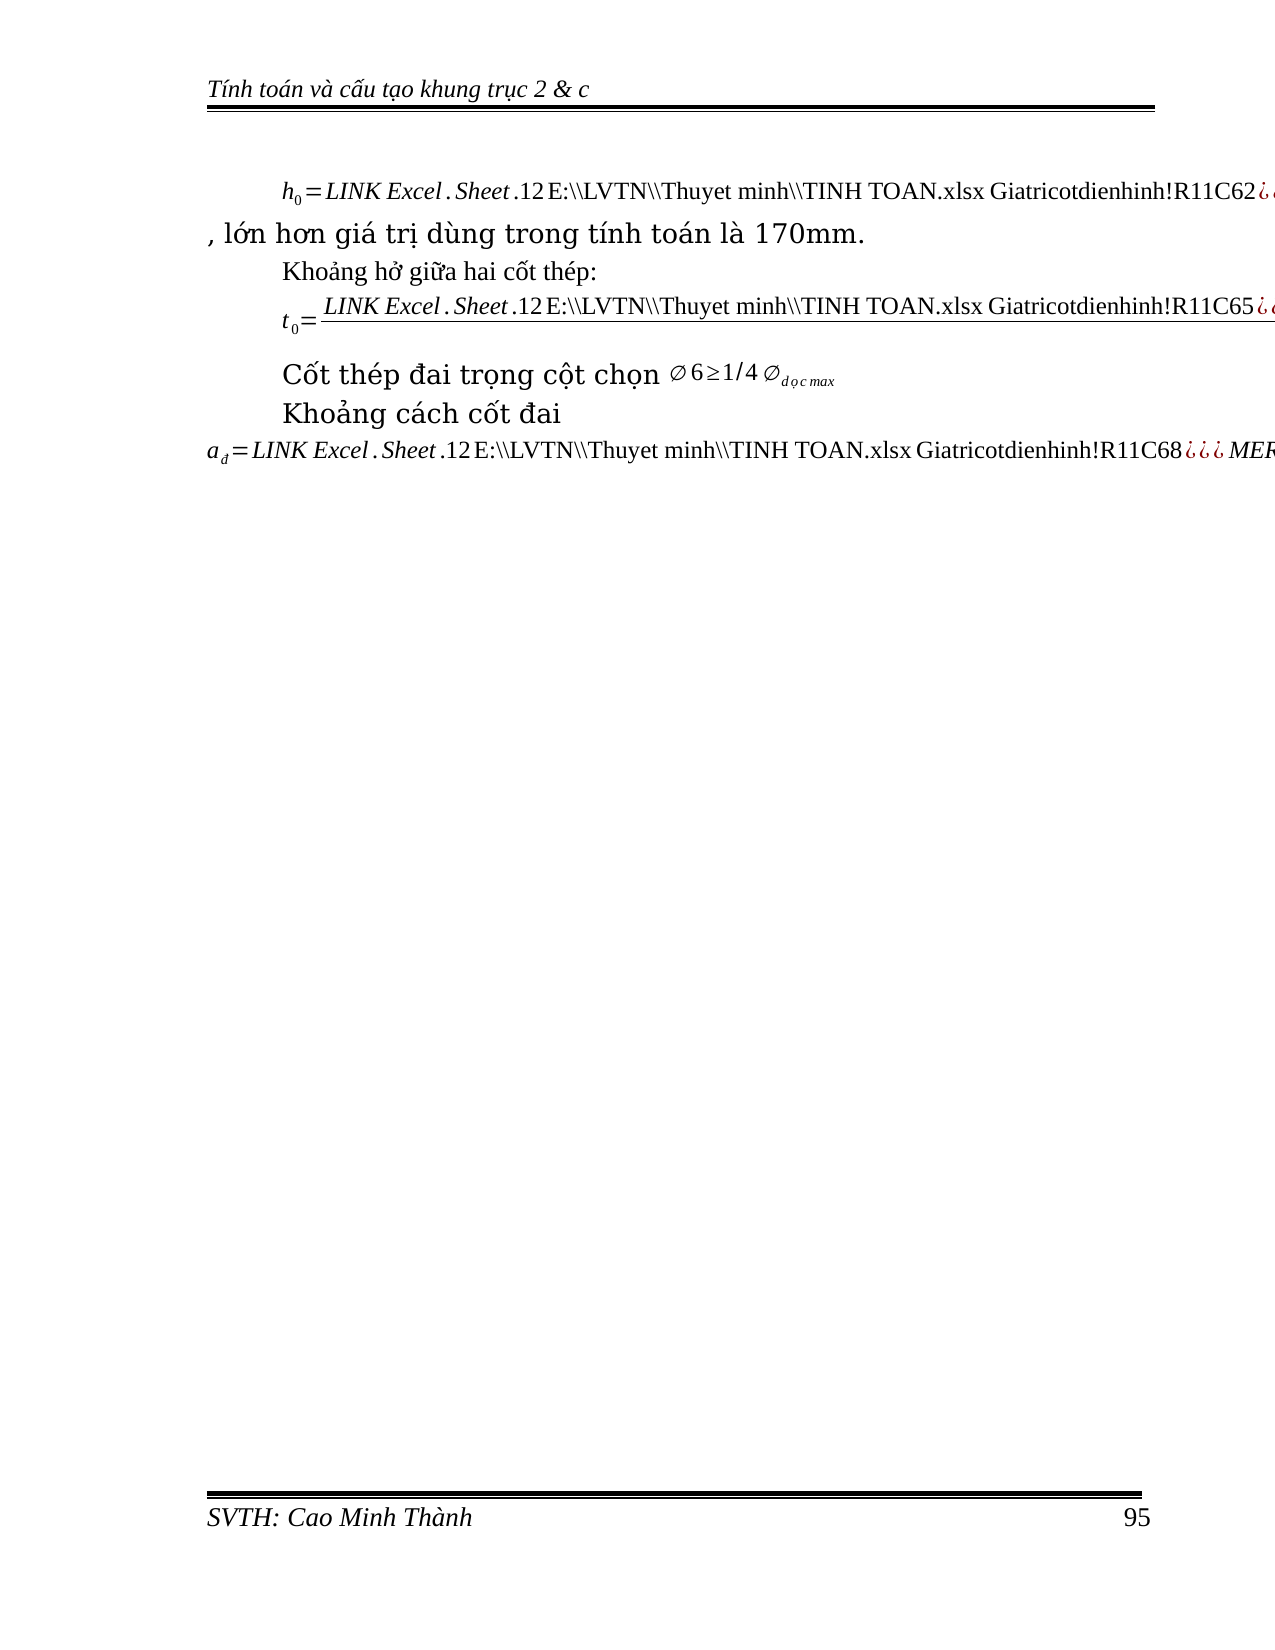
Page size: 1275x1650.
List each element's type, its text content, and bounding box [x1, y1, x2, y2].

text Khoảng hở giữa hai cốt thép: [207, 255, 1157, 286]
text Cốt thép đai trọng cột chọn [207, 358, 1157, 390]
text Khoảng cách cốt đai [207, 397, 1157, 468]
text , lớn hơn giá trị dùng trong tính toán là 170mm. [207, 177, 1157, 249]
